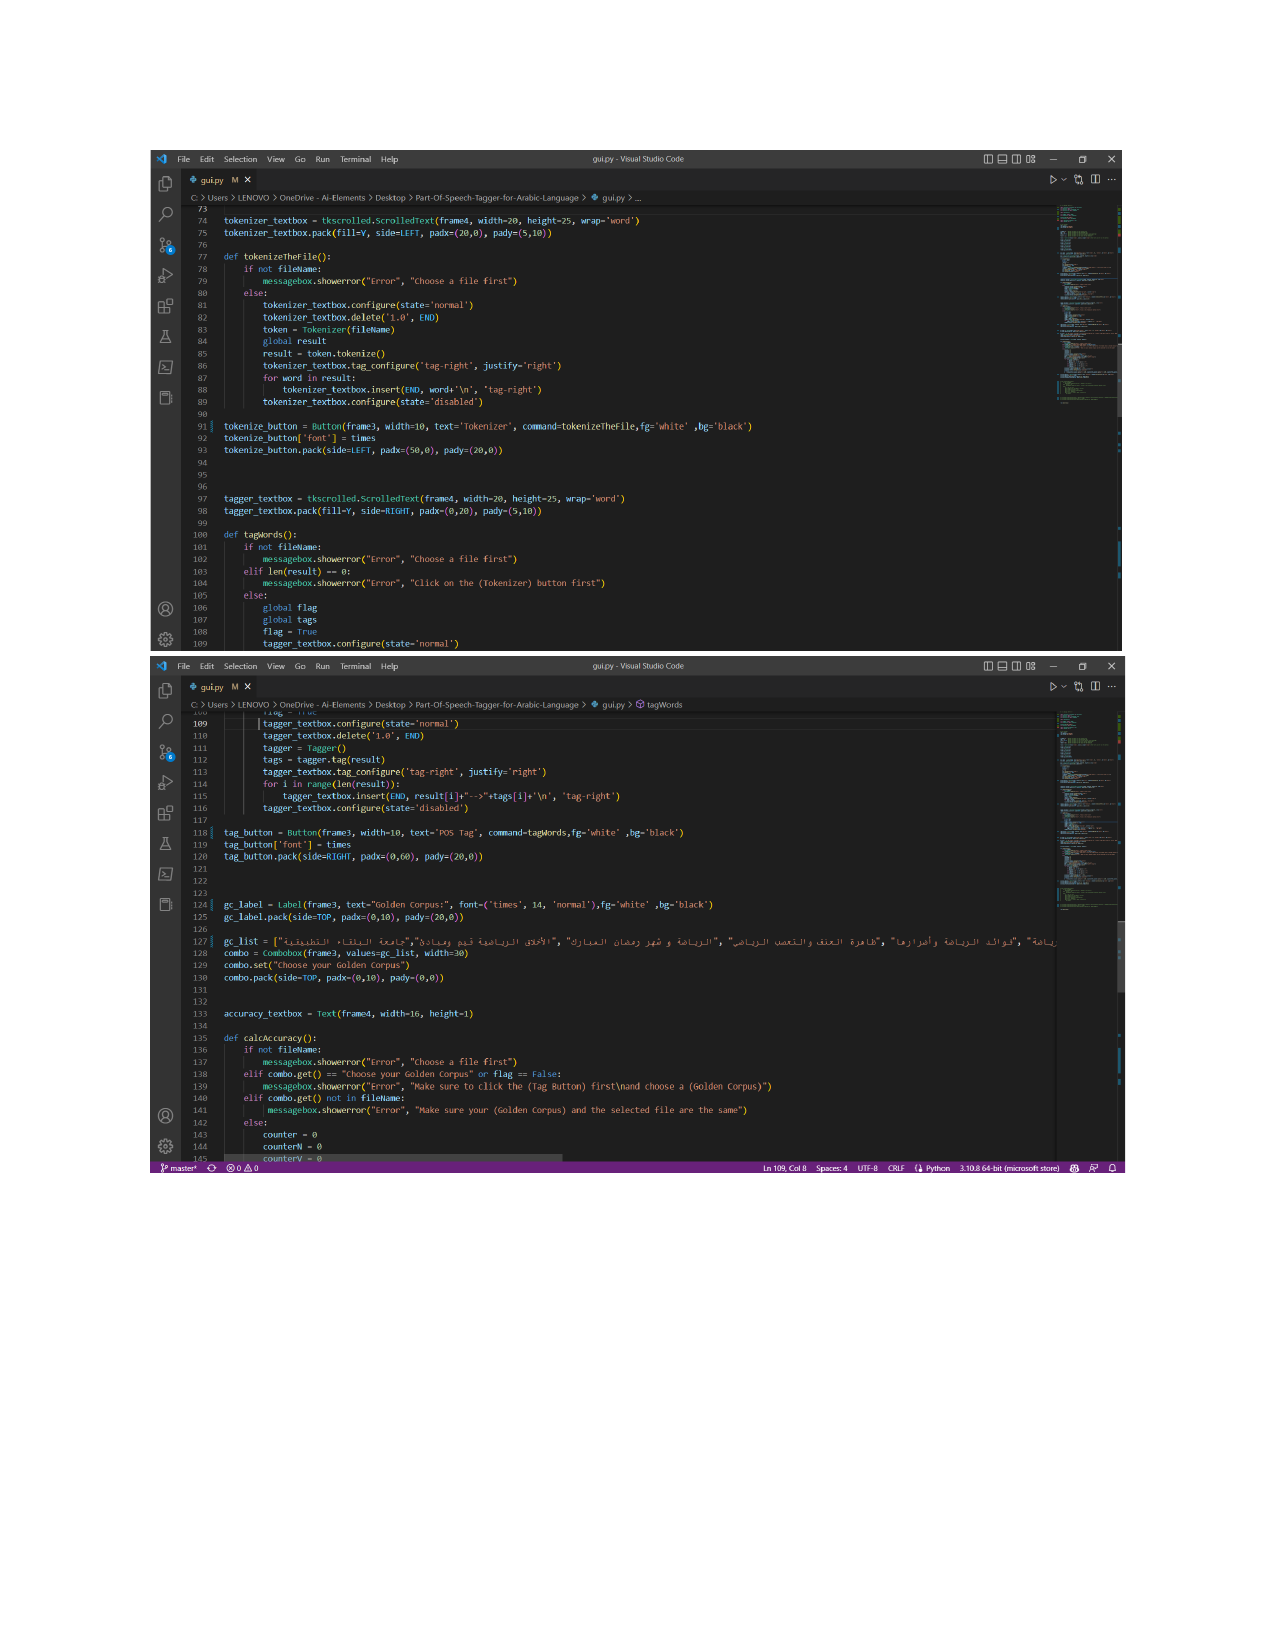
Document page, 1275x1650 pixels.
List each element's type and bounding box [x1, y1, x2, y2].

picture [150, 150, 1122, 650]
picture [150, 656, 1125, 1173]
